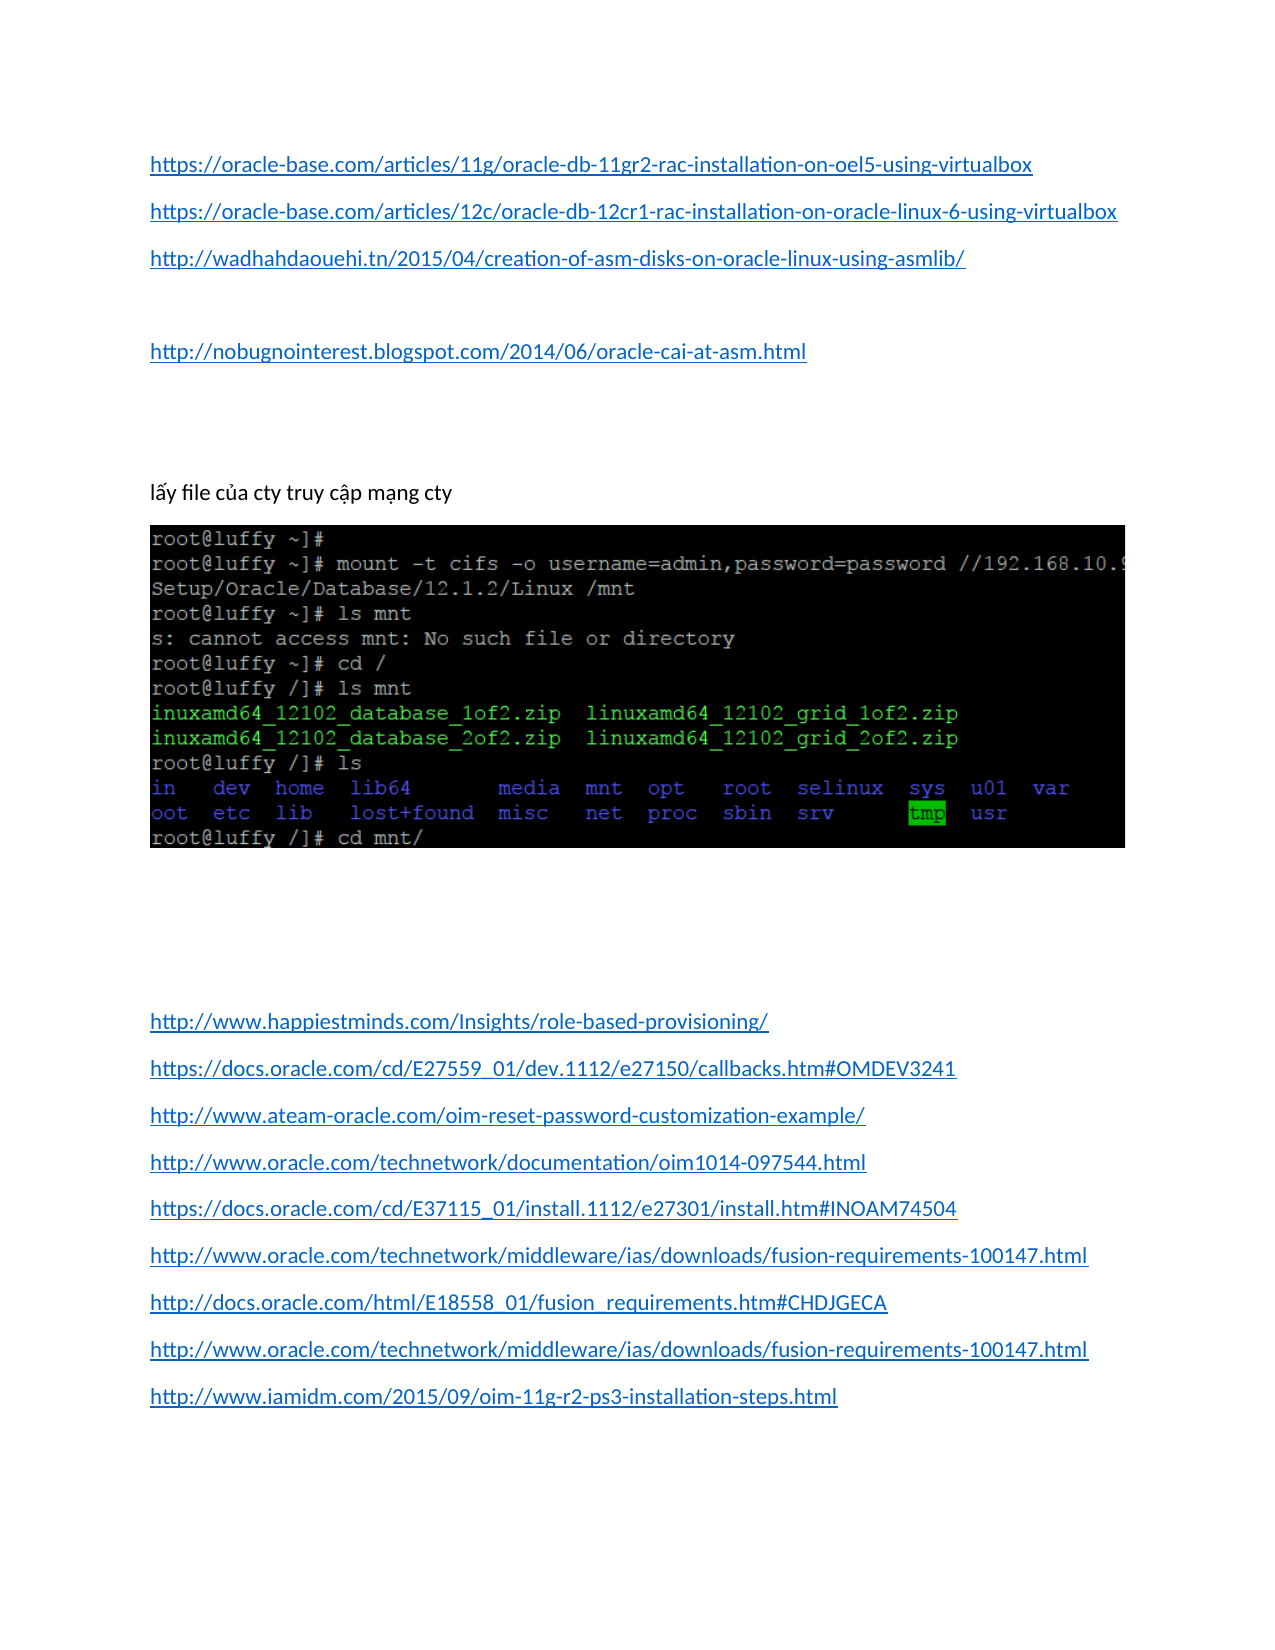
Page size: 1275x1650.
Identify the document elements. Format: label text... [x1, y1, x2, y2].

text http://www.oracle.com/technetwork/documentation/oim1014-097544.html [150, 1148, 1125, 1176]
text http://www.ateam-oracle.com/oim-reset-password-customization-example/ [150, 1101, 1125, 1129]
text http://www.happiestminds.com/Insights/role-based-provisioning/ [150, 1007, 1125, 1035]
text http://nobugnointerest.blogspot.com/2014/06/oracle-cai-at-asm.html [150, 337, 1125, 366]
text http://www.oracle.com/technetwork/middleware/ias/downloads/fusion-requirements-100147.html [150, 1241, 1125, 1269]
text http://www.iamidm.com/2015/09/oim-11g-r2-ps3-installation-steps.html [150, 1382, 1125, 1410]
text https://docs.oracle.com/cd/E27559_01/dev.1112/e27150/callbacks.htm#OMDEV3241 [150, 1054, 1125, 1082]
text https://oracle-base.com/articles/12c/oracle-db-12cr1-rac-installation-on-oracle-linux-6-using-virtualbox [150, 197, 1125, 225]
text http://www.oracle.com/technetwork/middleware/ias/downloads/fusion-requirements-100147.html [150, 1335, 1125, 1363]
text https://docs.oracle.com/cd/E37115_01/install.1112/e27301/install.htm#INOAM74504 [150, 1194, 1125, 1222]
text http://docs.oracle.com/html/E18558_01/fusion_requirements.htm#CHDJGECA [150, 1288, 1125, 1316]
picture [150, 525, 1125, 848]
text https://oracle-base.com/articles/11g/oracle-db-11gr2-rac-installation-on-oel5-using-virtualbox [150, 150, 1125, 178]
text lấy file của cty truy cập mạng cty [150, 478, 1125, 506]
text http://wadhahdaouehi.tn/2015/04/creation-of-asm-disks-on-oracle-linux-using-asmlib/ [150, 244, 1125, 272]
